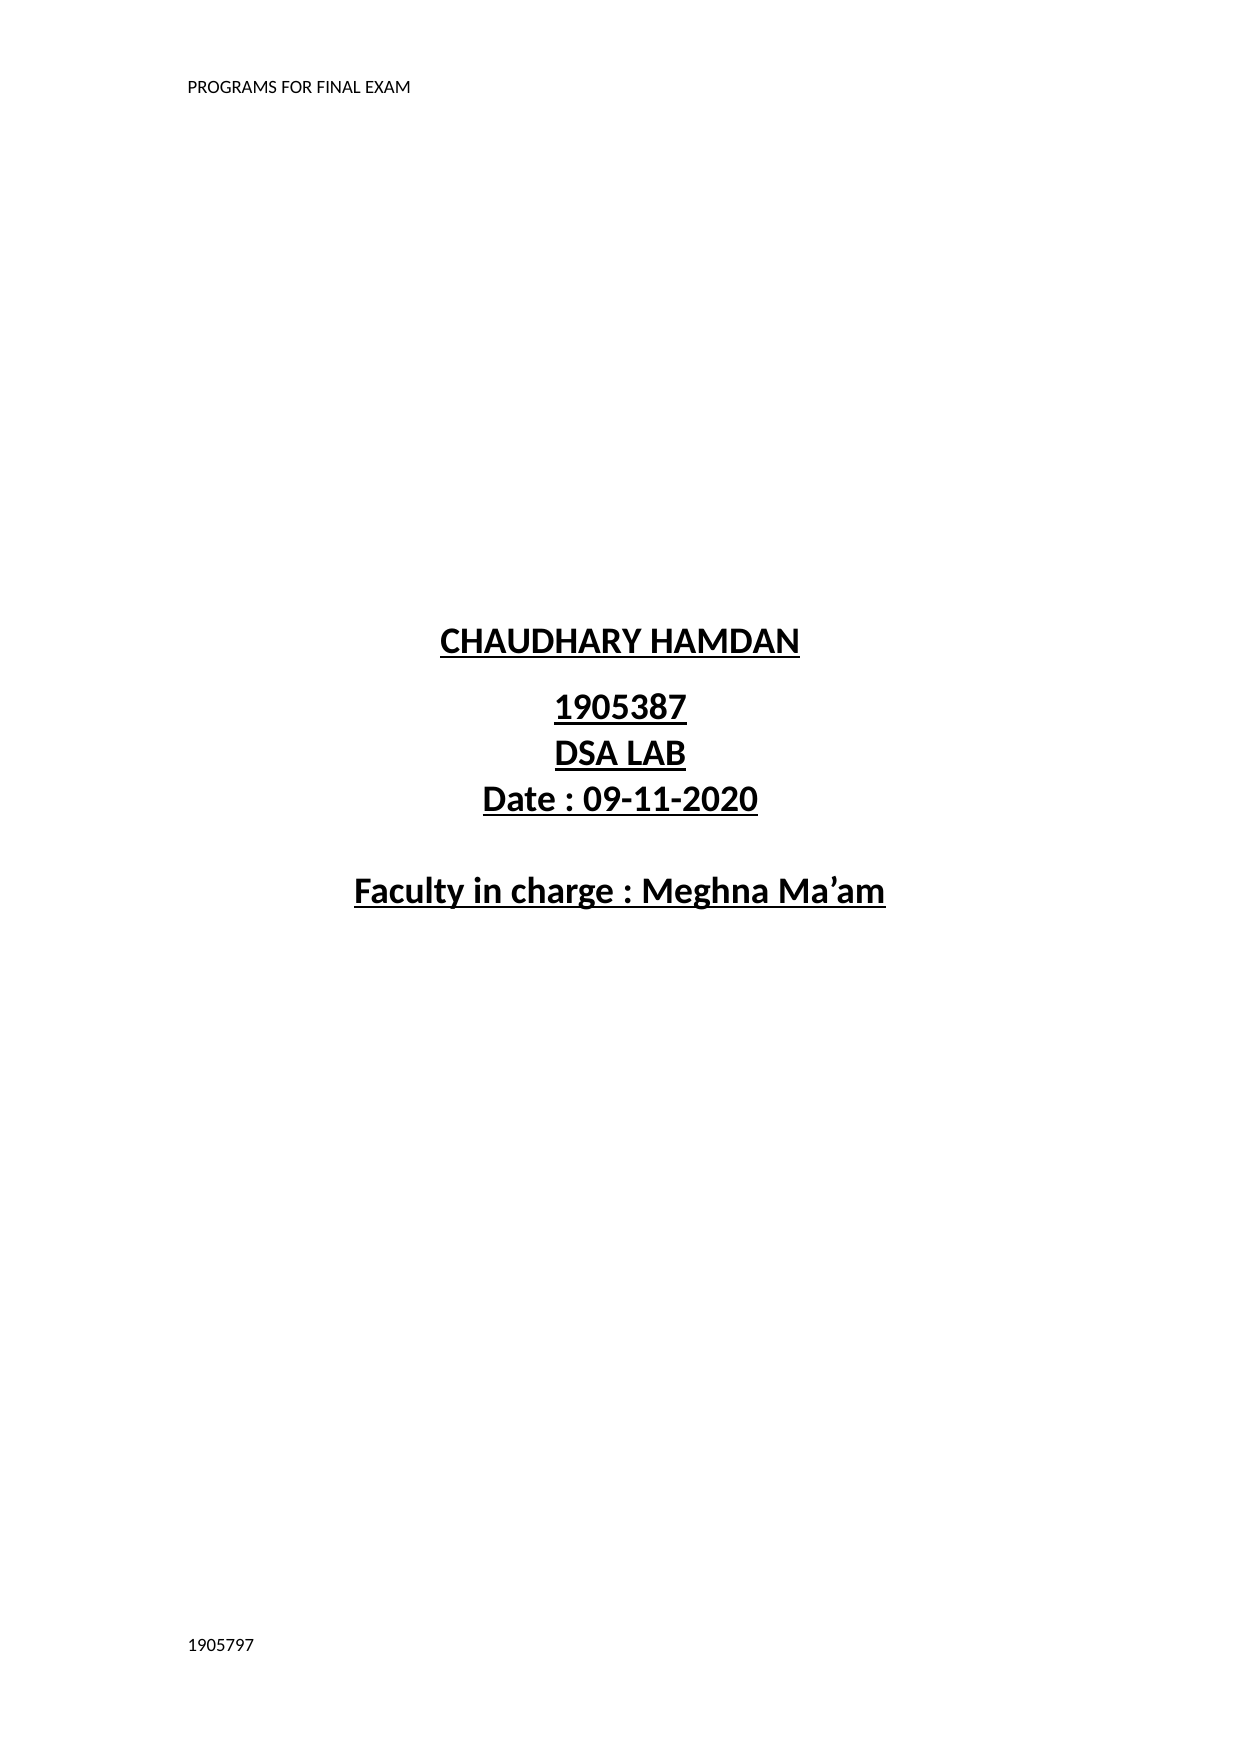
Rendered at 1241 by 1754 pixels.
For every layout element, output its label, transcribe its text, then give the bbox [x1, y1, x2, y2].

text Faculty in charge : Meghna Ma’am [187, 867, 1053, 912]
text Date : 09-11-2020 [187, 775, 1053, 821]
text DSA LAB [187, 729, 1053, 775]
text 1905387 [187, 683, 1053, 729]
subtitle CHAUDHARY HAMDAN [187, 617, 1053, 662]
